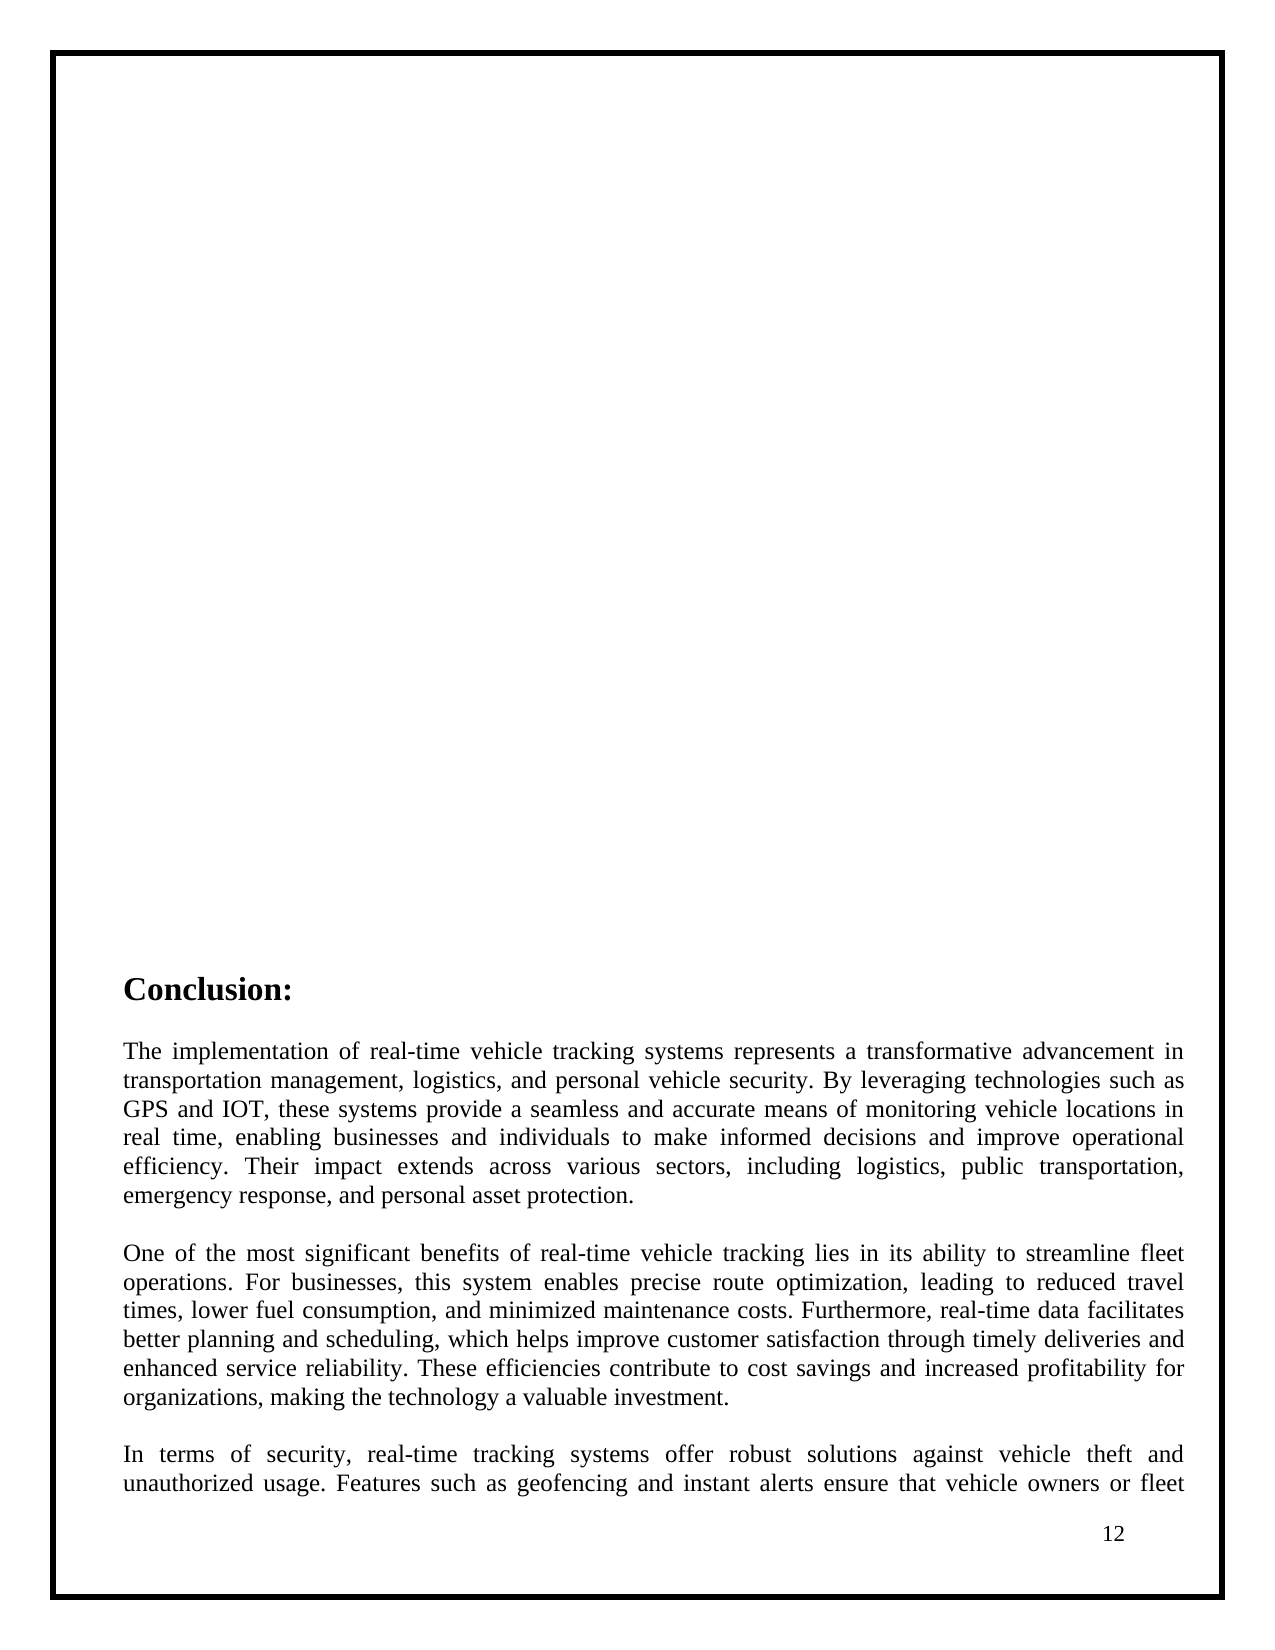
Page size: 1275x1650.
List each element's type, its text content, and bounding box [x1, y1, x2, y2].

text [123, 1439, 1185, 1497]
text The implementation of real-time vehicle tracking systems represents a transformative advancement in transportation management, logistics, and personal vehicle security. By leveraging technologies such as GPS and IOT, these systems provide a seamless and accurate means of monitoring vehicle locations in real time, enabling businesses and individuals to make informed decisions and improve operational efficiency. Their impact extends across various sectors, including logistics, public transportation, emergency response, and personal asset protection. [123, 1036, 1185, 1209]
text One of the most significant benefits of real-time vehicle tracking lies in its ability to streamline fleet operations. For businesses, this system enables precise route optimization, leading to reduced travel times, lower fuel consumption, and minimized maintenance costs. Furthermore, real-time data facilitates better planning and scheduling, which helps improve customer satisfaction through timely deliveries and enhanced service reliability. These efficiencies contribute to cost savings and increased profitability for organizations, making the technology a valuable investment. [123, 1238, 1185, 1410]
text Conclusion: [123, 969, 1186, 1007]
